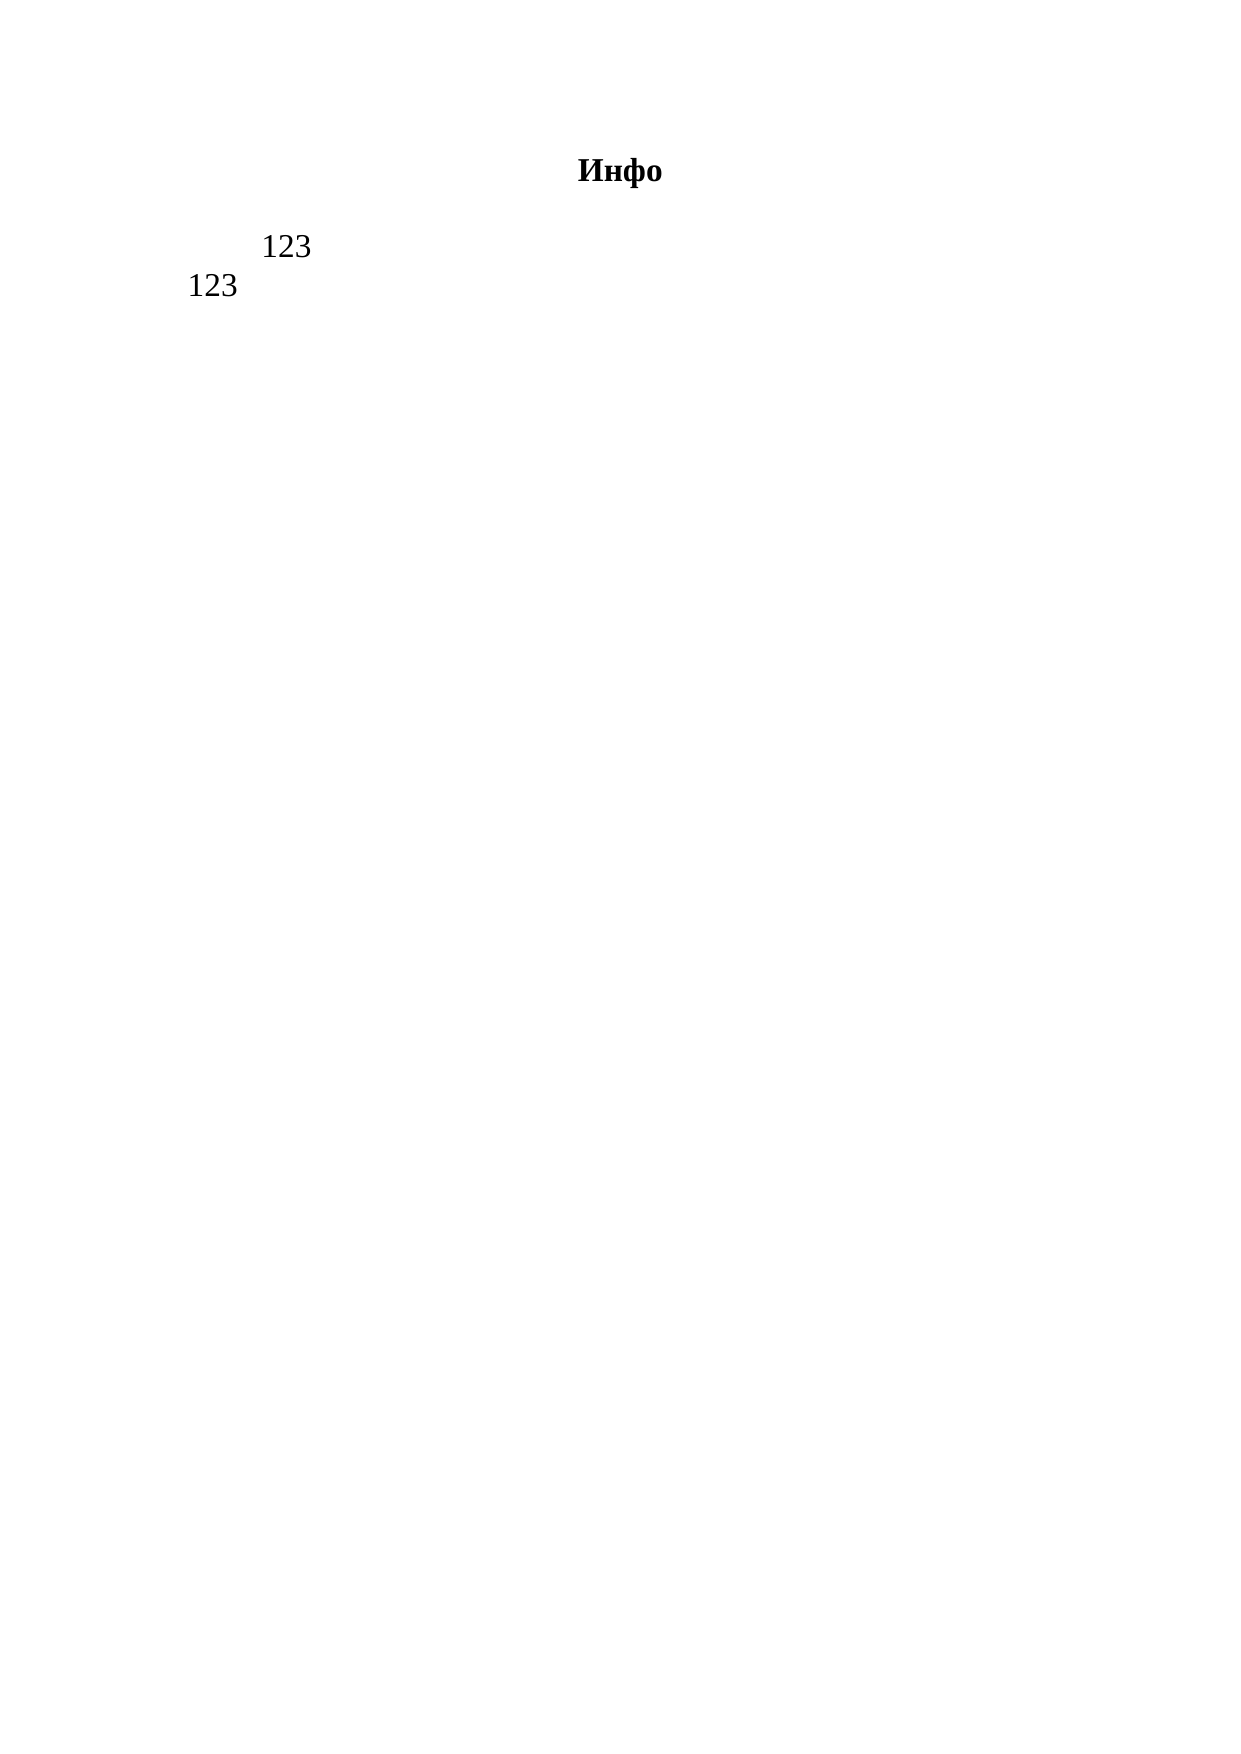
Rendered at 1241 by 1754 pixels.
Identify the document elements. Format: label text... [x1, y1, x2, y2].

text 123 [187, 227, 1053, 265]
text Инфо [187, 150, 1053, 188]
text 123 [187, 265, 1053, 303]
